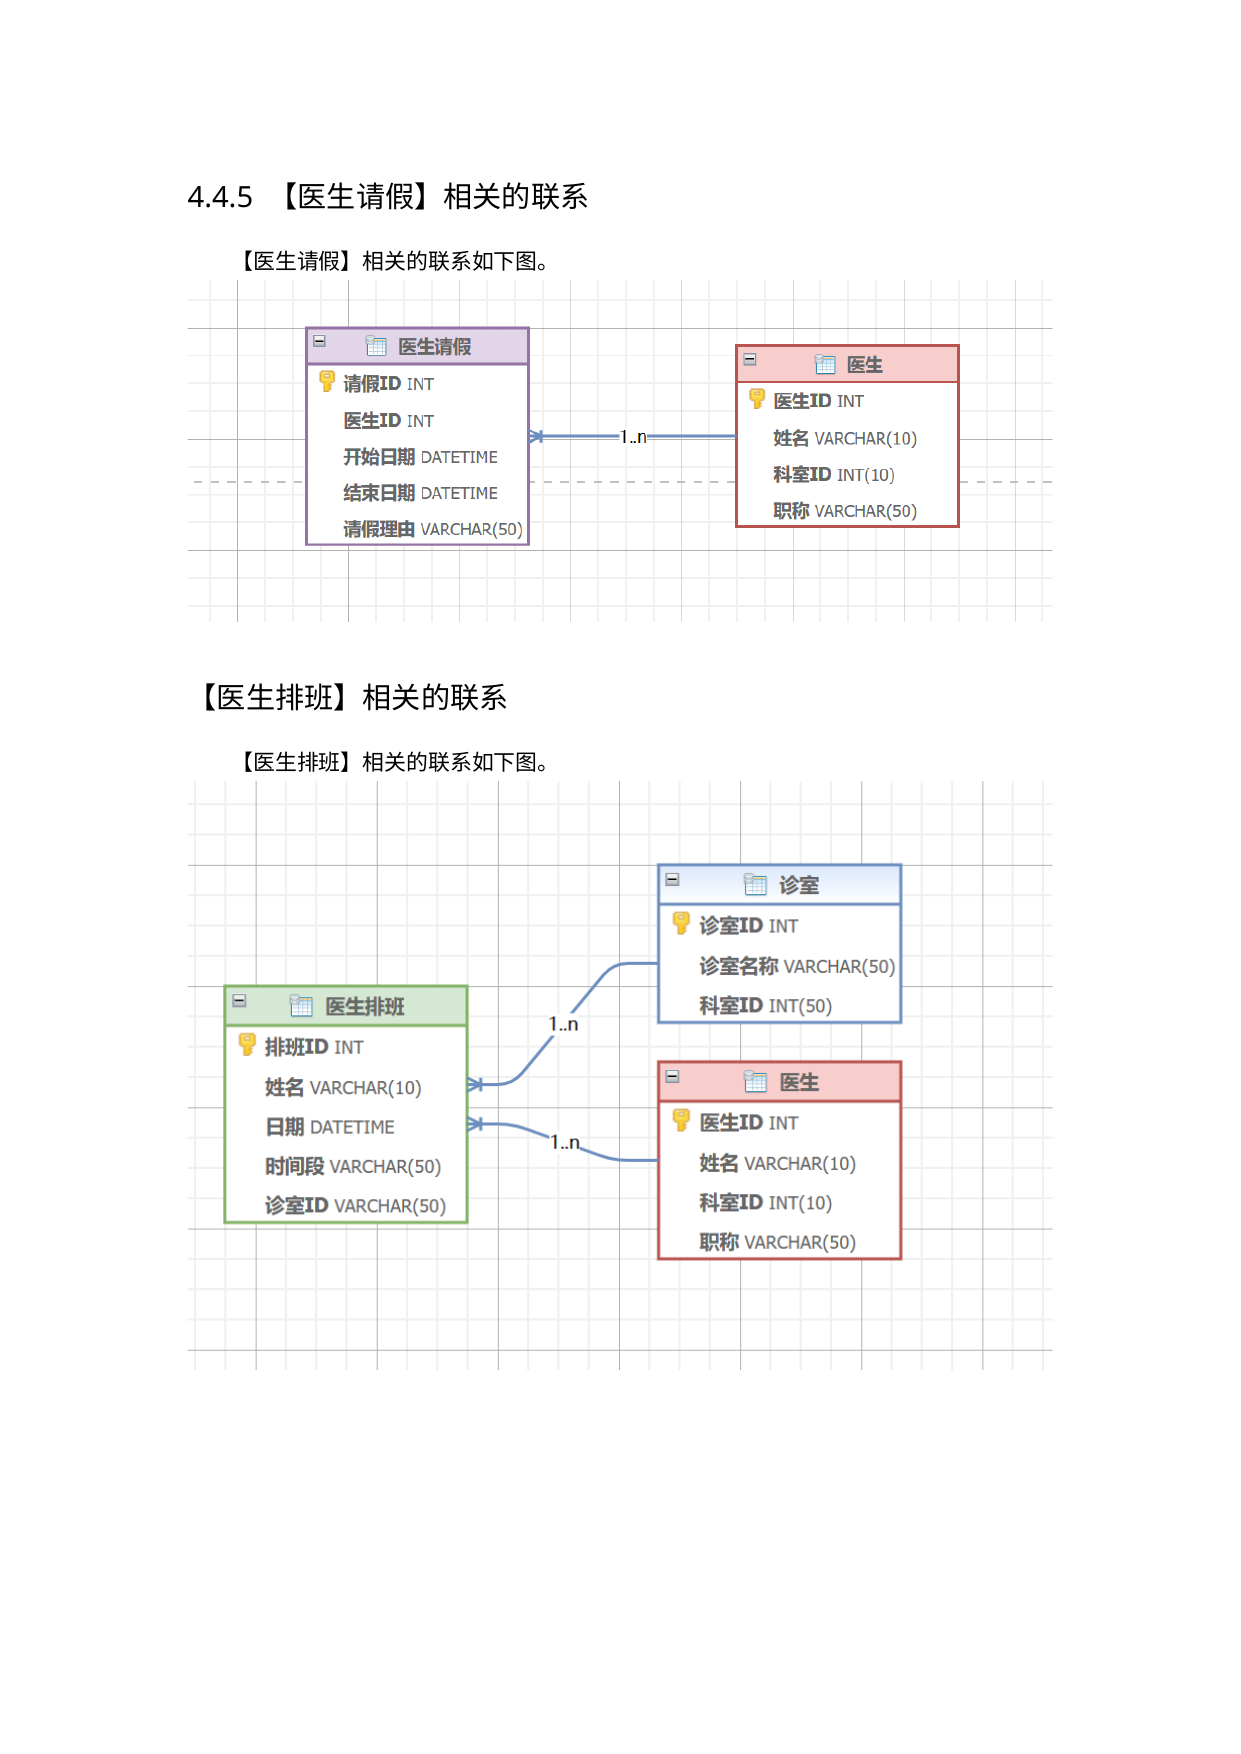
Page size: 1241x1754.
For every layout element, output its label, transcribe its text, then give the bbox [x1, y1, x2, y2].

subtitle 【医生请假】相关的联系 [187, 162, 1053, 227]
subtitle 【医生排班】相关的联系 [187, 663, 1053, 728]
picture [187, 781, 1053, 1370]
picture [187, 280, 1053, 622]
text 【医生请假】相关的联系如下图。 [231, 243, 1053, 276]
text 【医生排班】相关的联系如下图。 [231, 744, 1053, 777]
